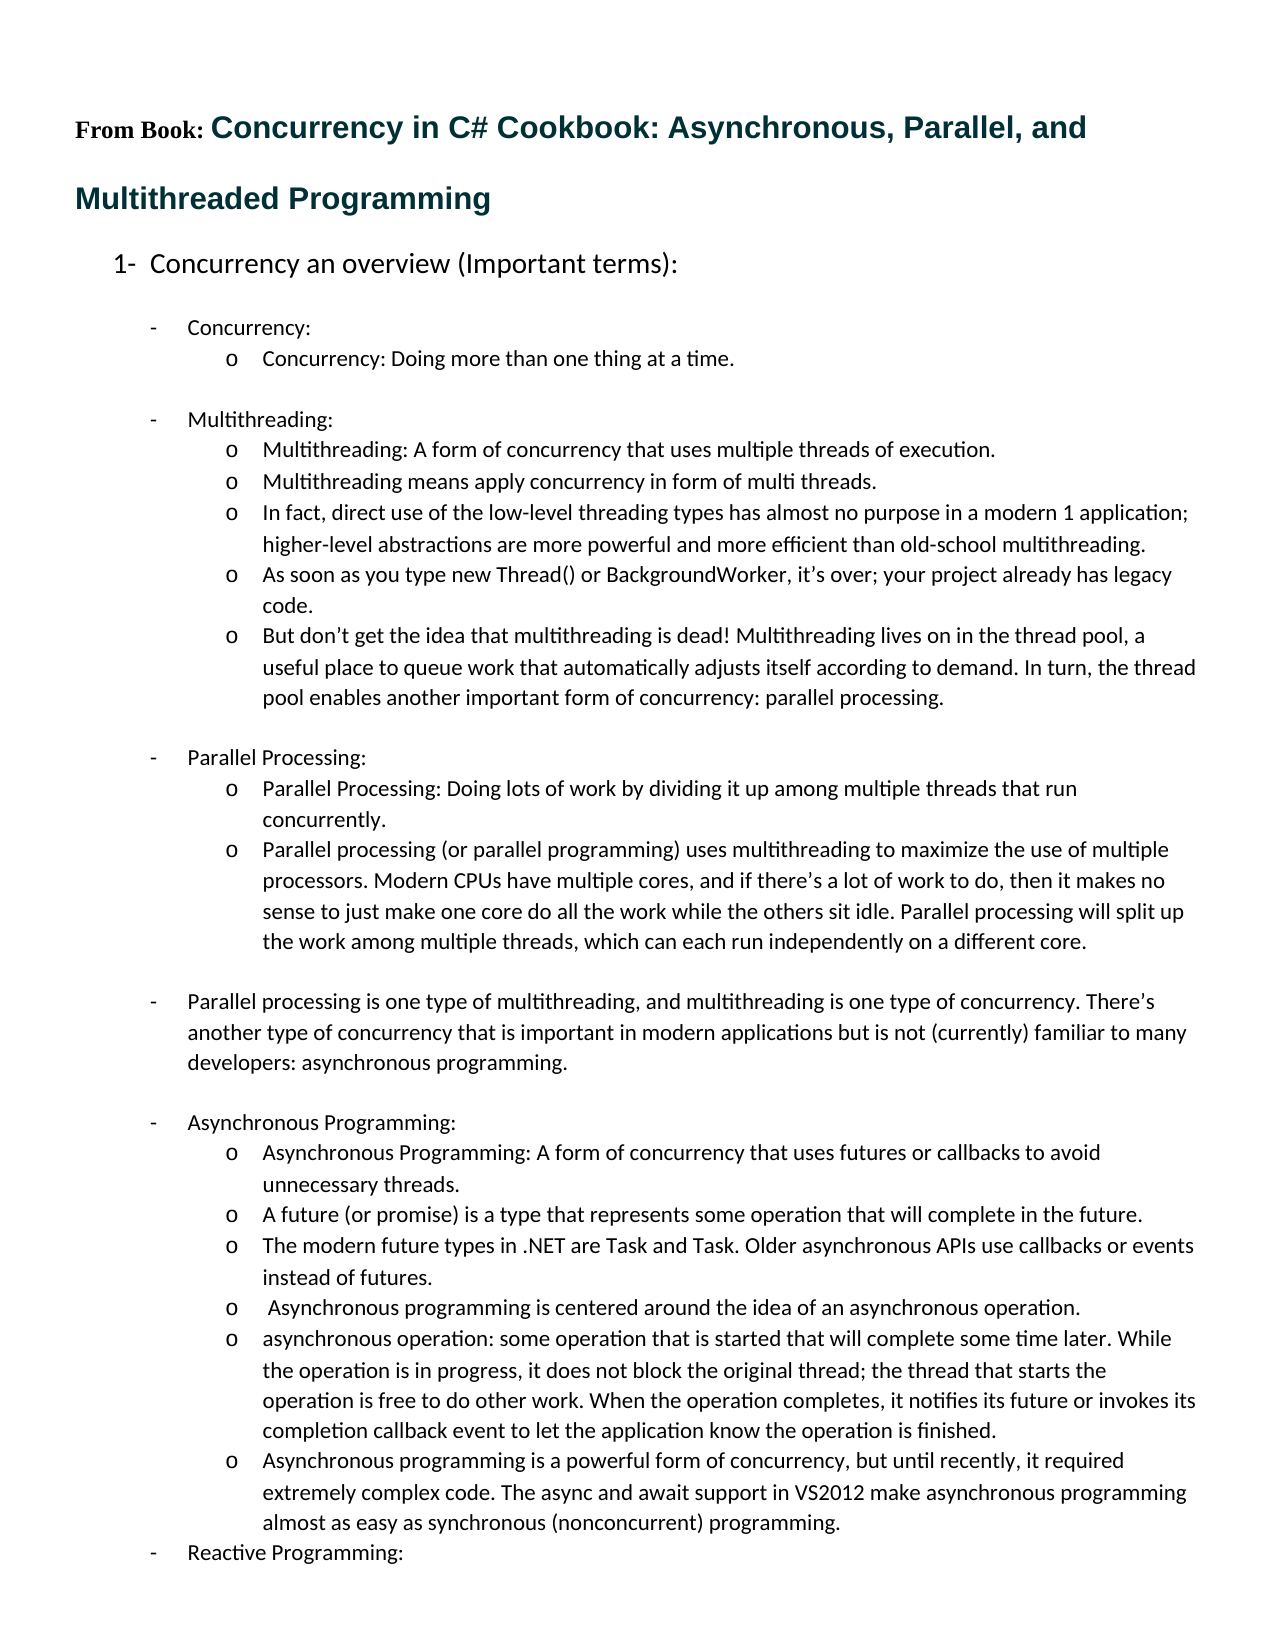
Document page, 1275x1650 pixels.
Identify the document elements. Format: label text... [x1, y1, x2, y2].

list Concurrency an overview (Important terms): [112, 245, 1200, 280]
list Concurrency: Doing more than one thing at a time. [225, 344, 1200, 373]
list In fact, direct use of the low-level threading types has almost no purpose in a modern 1 application; higher-level abstractions are more powerful and more efficient than old-school multithreading. [225, 498, 1200, 558]
list Concurrency: [150, 313, 1200, 341]
list Parallel processing is one type of multithreading, and multithreading is one type of concurrency. There’s another type of concurrency that is important in modern applications but is not (currently) familiar to many developers: asynchronous programming. [150, 987, 1200, 1076]
list The modern future types in .NET are Task and Task. Older asynchronous APIs use callbacks or events instead of futures. [225, 1232, 1200, 1291]
list Asynchronous programming is a powerful form of concurrency, but until recently, it required extremely complex code. The async and await support in VS2012 make asynchronous programming almost as easy as synchronous (nonconcurrent) programming. [225, 1447, 1200, 1536]
list Asynchronous Programming: [150, 1108, 1200, 1136]
list Asynchronous programming is centered around the idea of an asynchronous operation. [225, 1293, 1200, 1322]
list Reactive Programming: [150, 1538, 1200, 1566]
list Multithreading: [150, 405, 1200, 433]
list Multithreading means apply concurrency in form of multi threads. [225, 467, 1200, 496]
list Parallel Processing: Doing lots of work by dividing it up among multiple threads that run concurrently. [225, 774, 1200, 833]
list As soon as you type new Thread() or BackgroundWorker, it’s over; your project already has legacy code. [225, 560, 1200, 619]
list asynchronous operation: some operation that is started that will complete some time later. While the operation is in progress, it does not block the original thread; the thread that starts the operation is free to do other work. When the operation completes, it notifies its future or invokes its completion callback event to let the application know the operation is finished. [225, 1324, 1200, 1444]
list Parallel Processing: [150, 743, 1200, 772]
list Parallel processing (or parallel programming) uses multithreading to maximize the use of multiple processors. Modern CPUs have multiple cores, and if there’s a lot of work to do, then it makes no sense to just make one core do all the work while the others sit idle. Parallel processing will split up the work among multiple threads, which can each run independently on a different core. [225, 835, 1200, 955]
subtitle From Book: Concurrency in C# Cookbook: Asynchronous, Parallel, and Multithreaded Programming [75, 75, 1200, 216]
list But don’t get the idea that multithreading is dead! Multithreading lives on in the thread pool, a useful place to queue work that automatically adjusts itself according to demand. In turn, the thread pool enables another important form of concurrency: parallel processing. [225, 622, 1200, 711]
list Multithreading: A form of concurrency that uses multiple threads of execution. [225, 436, 1200, 465]
list Asynchronous Programming: A form of concurrency that uses futures or callbacks to avoid unnecessary threads. [225, 1138, 1200, 1198]
list A future (or promise) is a type that represents some operation that will complete in the future. [225, 1200, 1200, 1229]
